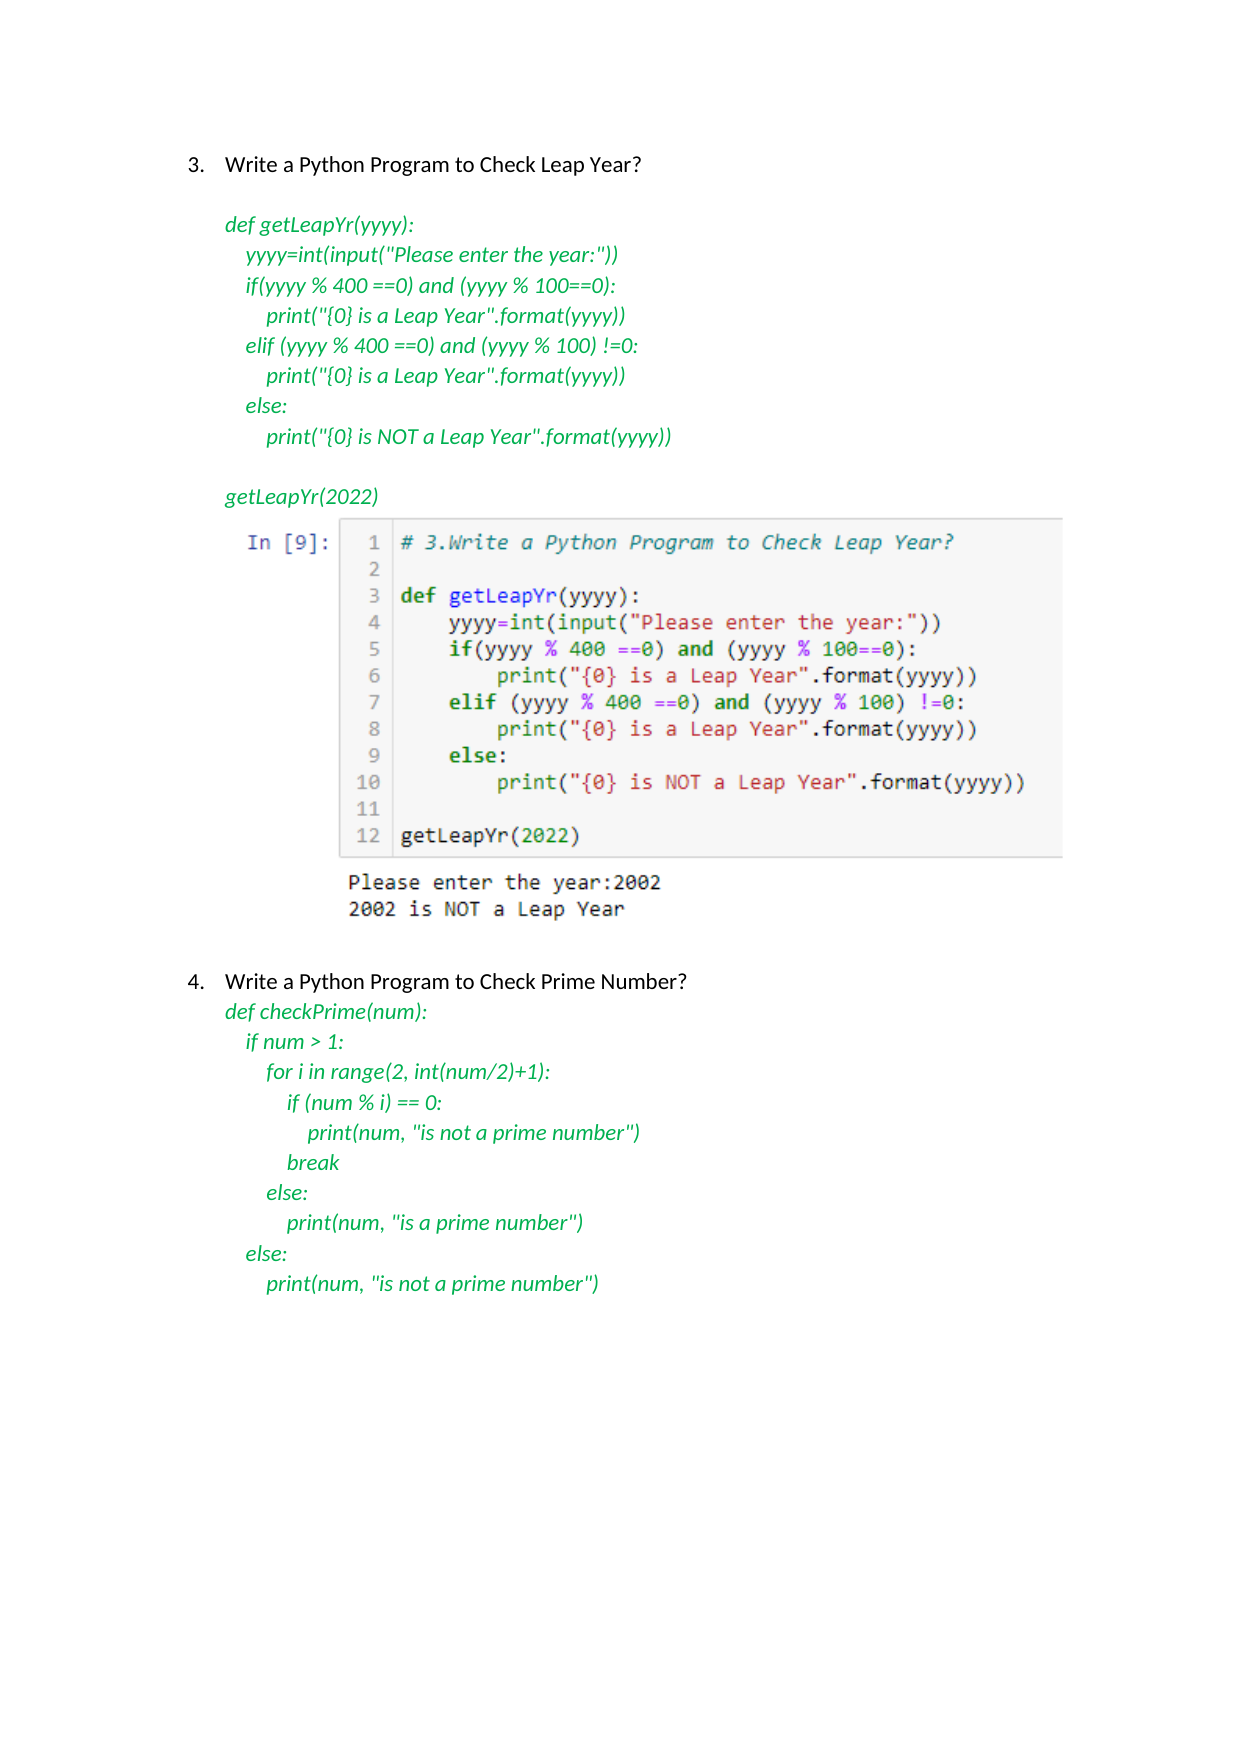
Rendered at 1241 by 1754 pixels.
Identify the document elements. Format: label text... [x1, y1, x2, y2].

list if (num % i) == 0: [225, 1088, 1090, 1116]
list yyyy=int(input("Please enter the year:")) [225, 241, 1090, 269]
list Write a Python Program to Check Prime Number? [187, 967, 1090, 995]
list print("{0} is a Leap Year".format(yyyy)) [225, 361, 1090, 389]
list print(num, "is not a prime number") [225, 1118, 1090, 1146]
list Write a Python Program to Check Leap Year? [187, 150, 1090, 178]
list if(yyyy % 400 ==0) and (yyyy % 100==0): [225, 271, 1090, 299]
list print(num, "is a prime number") [225, 1208, 1090, 1236]
list getLeapYr(2022) [225, 482, 1090, 510]
list print(num, "is not a prime number") [225, 1269, 1090, 1297]
list else: [225, 1239, 1090, 1267]
list def getLeapYr(yyyy): [225, 210, 1090, 238]
list else: [225, 1178, 1090, 1206]
list print("{0} is NOT a Leap Year".format(yyyy)) [225, 422, 1090, 450]
picture [225, 512, 1063, 935]
list print("{0} is a Leap Year".format(yyyy)) [225, 301, 1090, 329]
list elif (yyyy % 400 ==0) and (yyyy % 100) !=0: [225, 331, 1090, 359]
list if num > 1: [225, 1027, 1090, 1055]
list else: [225, 392, 1090, 420]
list for i in range(2, int(num/2)+1): [225, 1057, 1090, 1085]
list break [225, 1148, 1090, 1176]
list def checkPrime(num): [225, 997, 1090, 1025]
